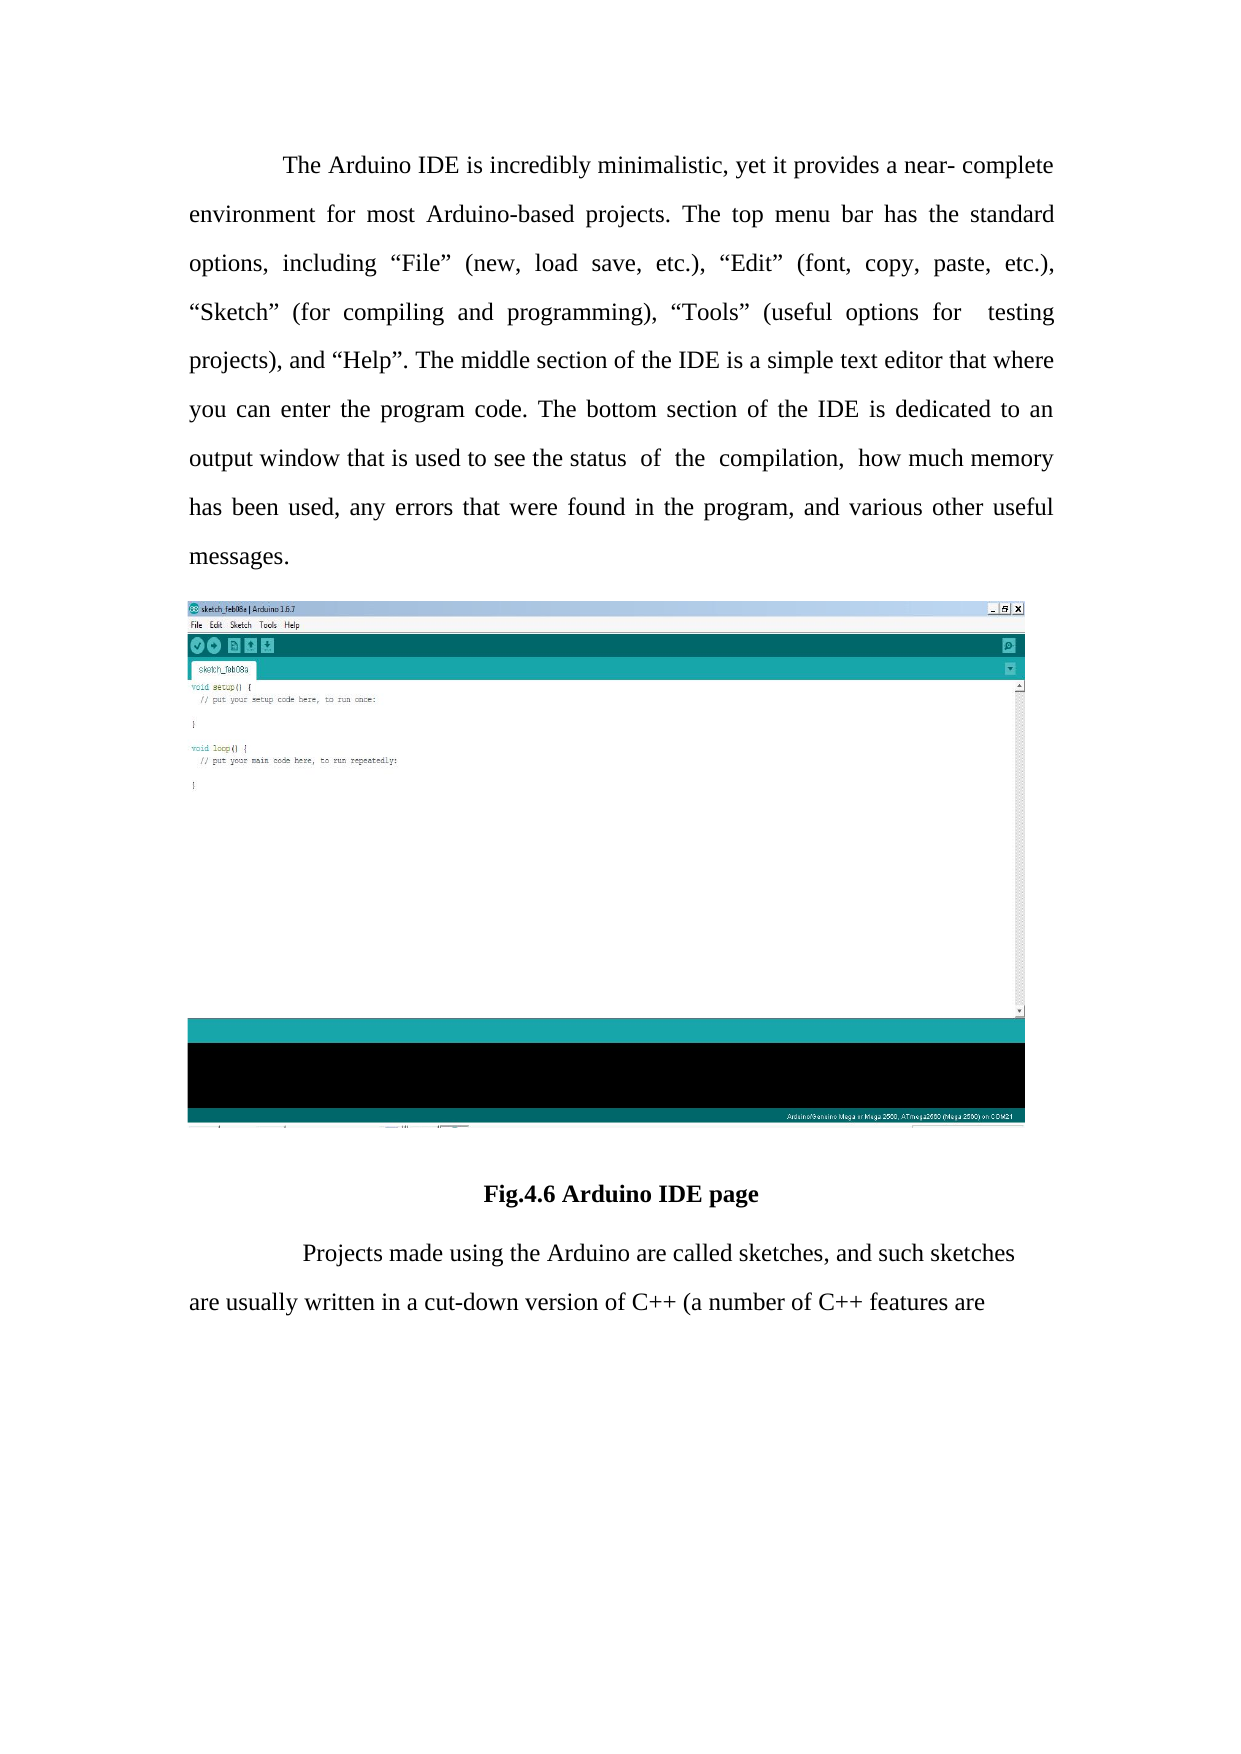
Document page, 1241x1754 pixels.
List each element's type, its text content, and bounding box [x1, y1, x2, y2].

subtitle Fig.4.6 Arduino IDE page [483, 1179, 1209, 1208]
picture [187, 601, 1025, 1128]
text The Arduino IDE is incredibly minimalistic, yet it provides a near- complete environment for most Arduino-based projects. The top menu bar has the standard options, including “File” (new, load save, etc.), “Edit” (font, copy, paste, etc.), “Sketch” (for compiling and programming), “Tools” (useful options for testing projects), and “Help”. The middle section of the IDE is a simple text editor that where you can enter the program code. The bottom section of the IDE is dedicated to an output window that is used to see the status of the compilation, how much memory has been used, any errors that were found in the program, and various other useful messages. [189, 150, 1055, 569]
text Projects made using the Arduino are called sketches, and such sketches are usually written in a cut-down version of C++ (a number of C++ features are [189, 1238, 1044, 1316]
